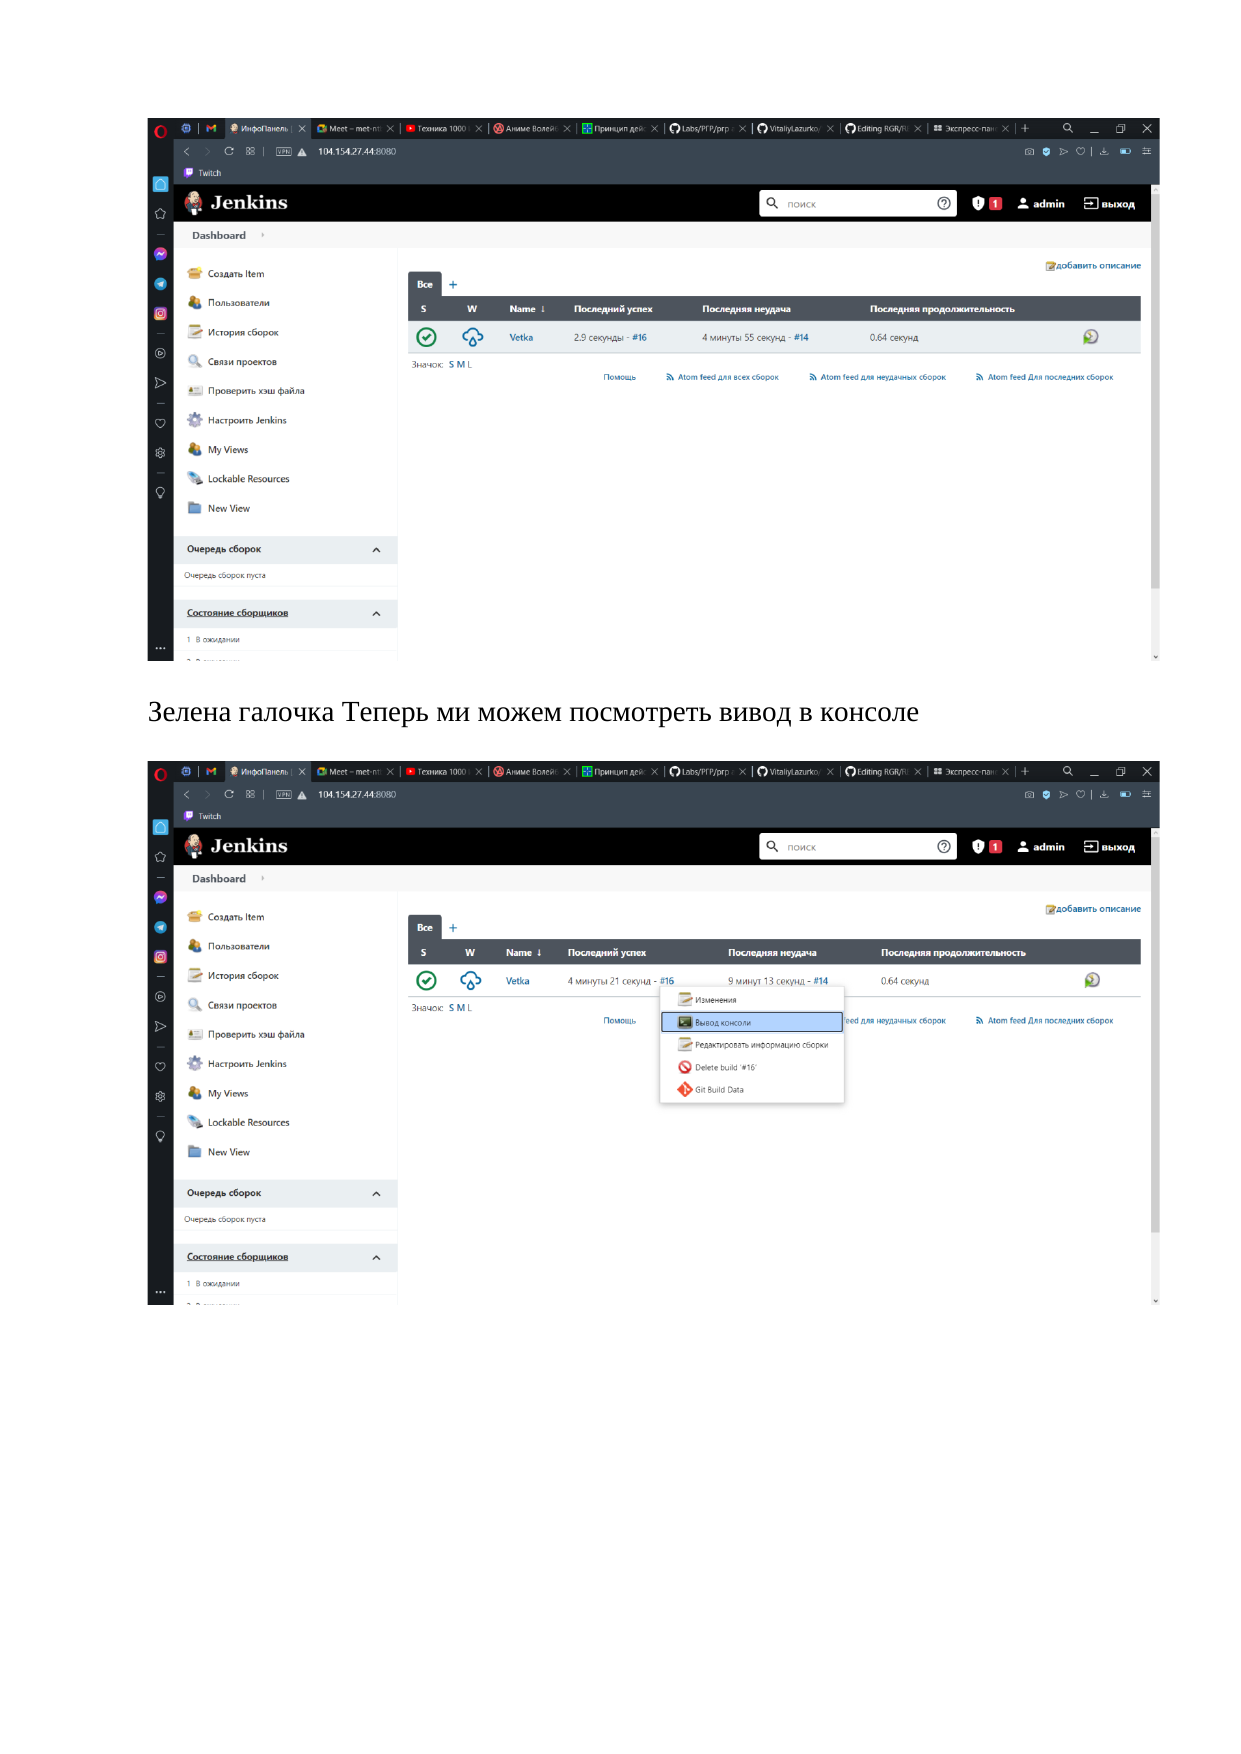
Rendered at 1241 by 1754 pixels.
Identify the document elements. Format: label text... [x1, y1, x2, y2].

text Зелена галочка Теперь ми можем посмотреть вивод в консоле [148, 694, 1160, 728]
picture [147, 118, 1160, 661]
picture [147, 761, 1160, 1305]
